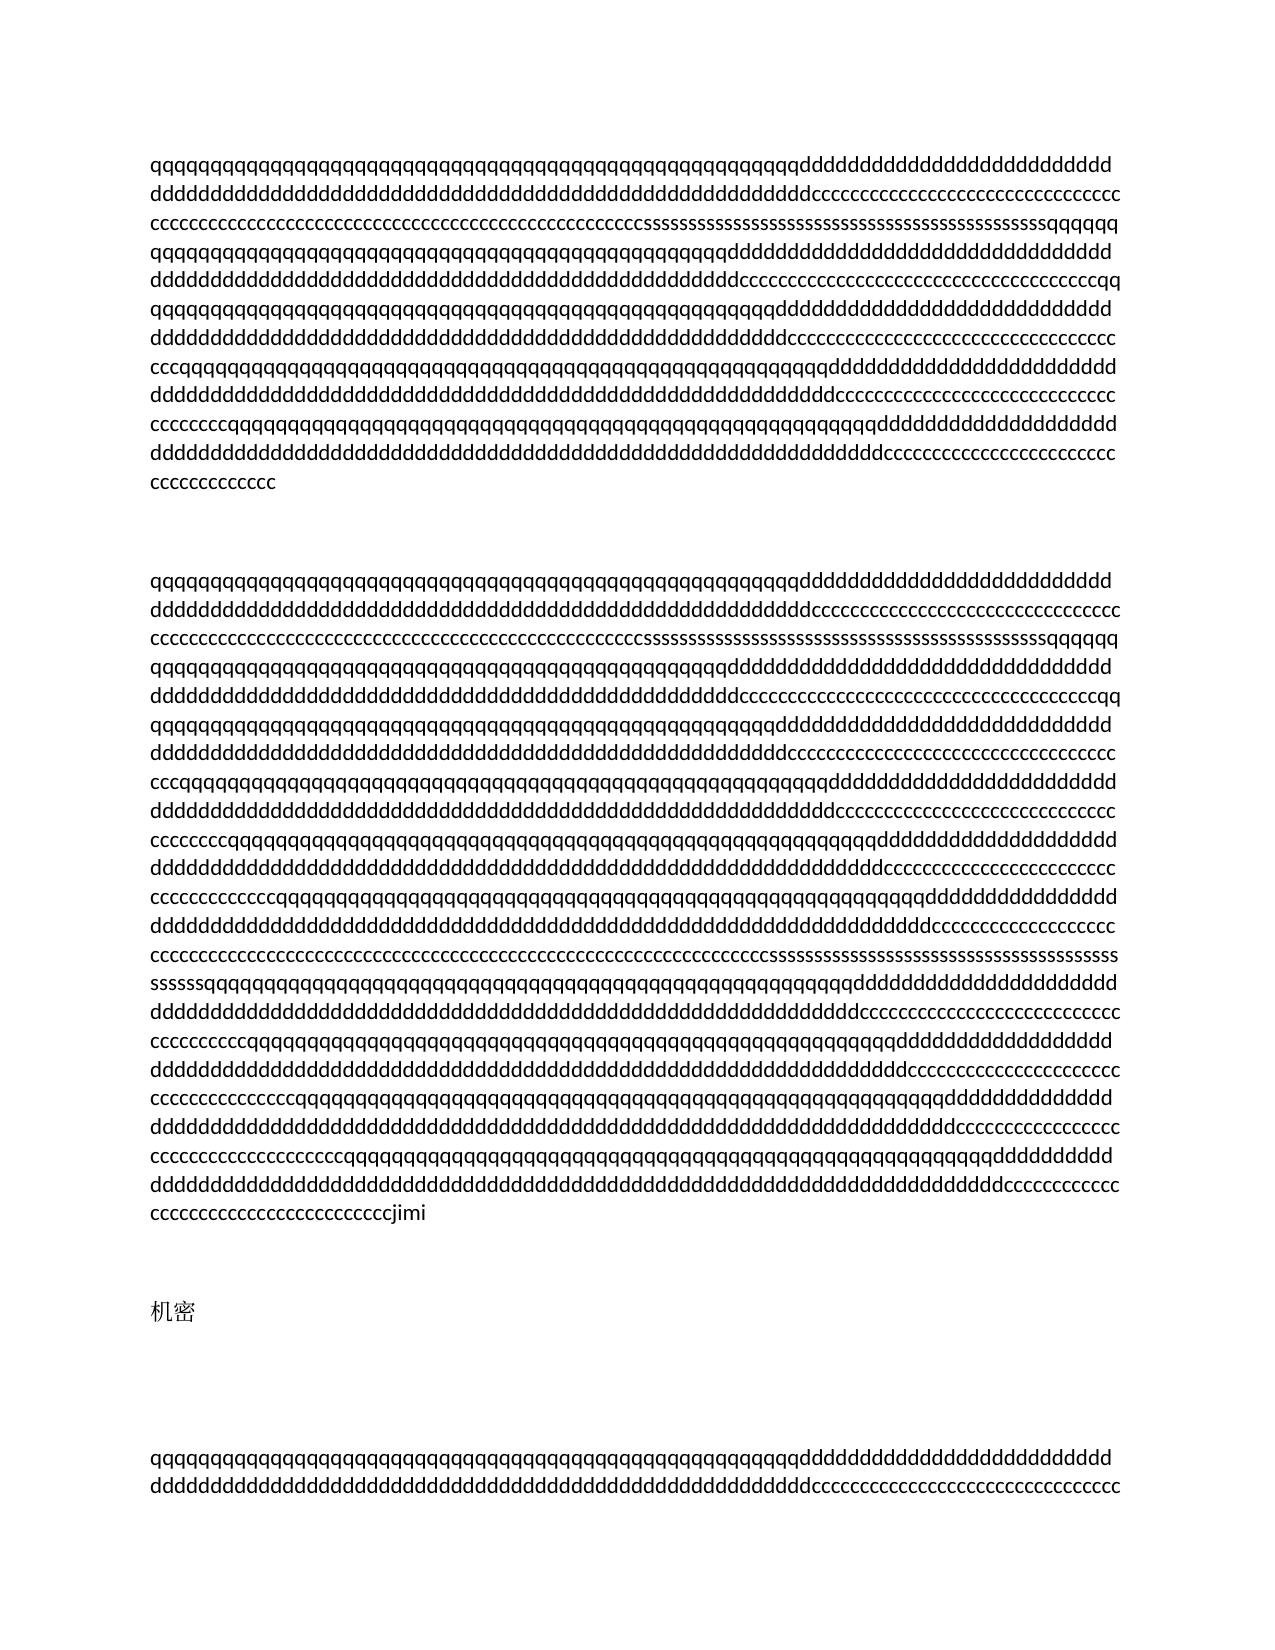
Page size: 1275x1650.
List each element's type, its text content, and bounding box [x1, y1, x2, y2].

text qqqqqqqqqqqqqqqqqqqqqqqqqqqqqqqqqqqqqqqqqqqqqqqqqqqqqqdddddddddddddddddddddddddddddddddddddddddddddddddddddddddddddddddddddddddddddddddcccccccccccccccccccccccccccccccccccccccccccccccccccccccccccccccccccccccccccccccccccsssssssssssssssssssssssssssssssssssssssssssssqqqqqqqqqqqqqqqqqqqqqqqqqqqqqqqqqqqqqqqqqqqqqqqqqqqqqqdddddddddddddddddddddddddddddddddddddddddddddddddddddddddddddddddddddddddddddddddcccccccccccccccccccccccccccccccccccccqqqqqqqqqqqqqqqqqqqqqqqqqqqqqqqqqqqqqqqqqqqqqqqqqqqqqqdddddddddddddddddddddddddddddddddddddddddddddddddddddddddddddddddddddddddddddddddcccccccccccccccccccccccccccccccccccccqqqqqqqqqqqqqqqqqqqqqqqqqqqqqqqqqqqqqqqqqqqqqqqqqqqqqqdddddddddddddddddddddddddddddddddddddddddddddddddddddddddddddddddddddddddddddddddcccccccccccccccccccccccccccccccccccccqqqqqqqqqqqqqqqqqqqqqqqqqqqqqqqqqqqqqqqqqqqqqqqqqqqqqqdddddddddddddddddddddddddddddddddddddddddddddddddddddddddddddddddddddddddddddddddcccccccccccccccccccccccccccccccccccccqqqqqqqqqqqqqqqqqqqqqqqqqqqqqqqqqqqqqqqqqqqqqqqqqqqqqqdddddddddddddddddddddddddddddddddddddddddddddddddddddddddddddddddddddddddddddddddcccccccccccccccccccccccccccccccccccccccccccccccccccccccccccccccccccccccccccccccccccsssssssssssssssssssssssssssssssssssssssssssssqqqqqqqqqqqqqqqqqqqqqqqqqqqqqqqqqqqqqqqqqqqqqqqqqqqqqqdddddddddddddddddddddddddddddddddddddddddddddddddddddddddddddddddddddddddddddddddcccccccccccccccccccccccccccccccccccccqqqqqqqqqqqqqqqqqqqqqqqqqqqqqqqqqqqqqqqqqqqqqqqqqqqqqqdddddddddddddddddddddddddddddddddddddddddddddddddddddddddddddddddddddddddddddddddcccccccccccccccccccccccccccccccccccccqqqqqqqqqqqqqqqqqqqqqqqqqqqqqqqqqqqqqqqqqqqqqqqqqqqqqqdddddddddddddddddddddddddddddddddddddddddddddddddddddddddddddddddddddddddddddddddcccccccccccccccccccccccccccccccccccccqqqqqqqqqqqqqqqqqqqqqqqqqqqqqqqqqqqqqqqqqqqqqqqqqqqqqqdddddddddddddddddddddddddddddddddddddddddddddddddddddddddddddddddddddddddddddddddcccccccccccccccccccccccccccccccccccccjimi [150, 565, 1125, 1227]
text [150, 1442, 1125, 1499]
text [150, 150, 1125, 495]
text 机密 [150, 1297, 1125, 1326]
